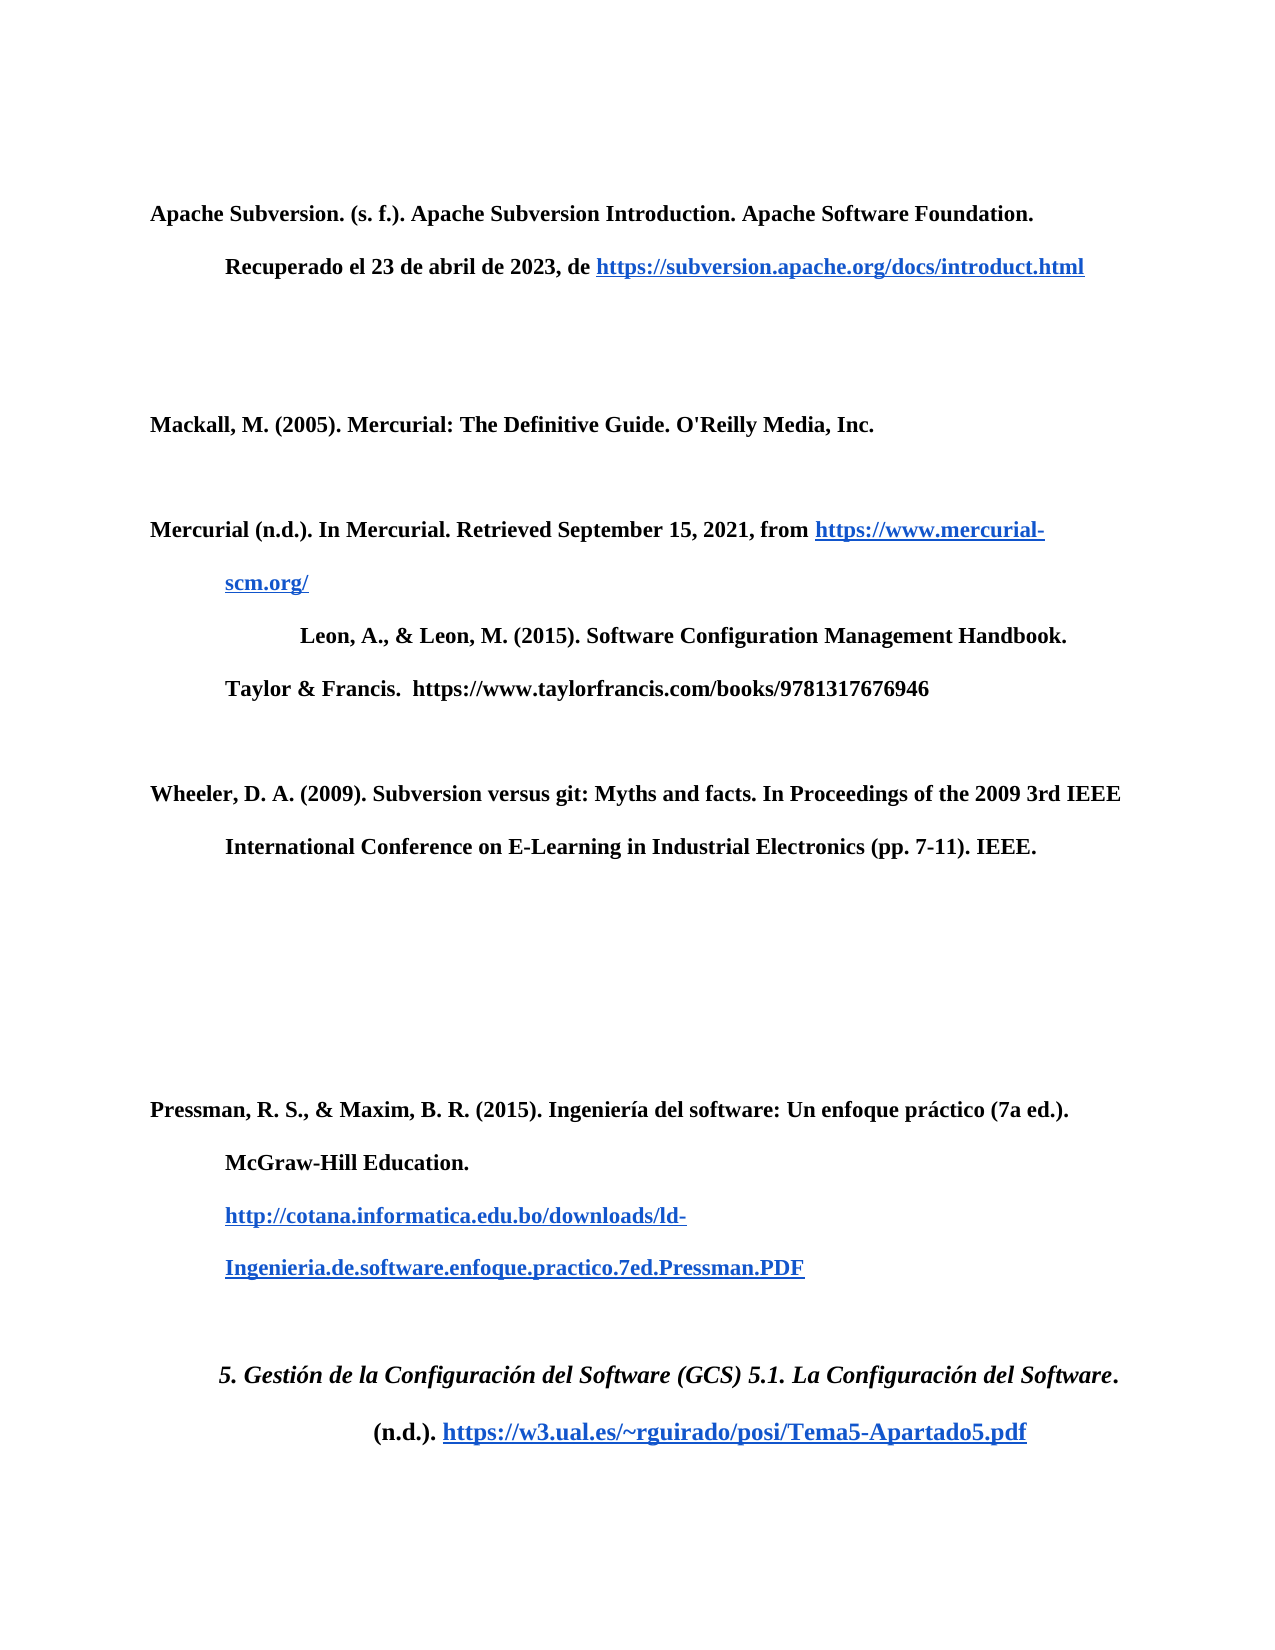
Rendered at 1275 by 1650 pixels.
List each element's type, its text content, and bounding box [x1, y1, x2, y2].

text Mercurial (n.d.). In Mercurial. Retrieved September 15, 2021, from https://www.mercurial-scm.org/ [150, 517, 1125, 596]
text Mackall, M. (2005). Mercurial: The Definitive Guide. O'Reilly Media, Inc. [150, 411, 1125, 437]
text Pressman, R. S., & Maxim, B. R. (2015). Ingeniería del software: Un enfoque práctico (7a ed.). McGraw-Hill Education. http://cotana.informatica.edu.bo/downloads/ld-Ingenieria.de.software.enfoque.practico.7ed.Pressman.PDF [150, 1096, 1125, 1281]
text Wheeler, D. A. (2009). Subversion versus git: Myths and facts. In Proceedings of the 2009 3rd IEEE International Conference on E-Learning in Industrial Electronics (pp. 7-11). IEEE. [150, 780, 1125, 859]
text Leon, A., & Leon, M. (2015). Software Configuration Management Handbook. Taylor & Francis. https://www.taylorfrancis.com/books/9781317676946 [150, 622, 1125, 701]
text 5. Gestión de la Configuración del Software (GCS) 5.1. La Configuración del Software. (n.d.). https://w3.ual.es/~rguirado/posi/Tema5-Apartado5.pdf [212, 1360, 1125, 1446]
text Apache Subversion. (s. f.). Apache Subversion Introduction. Apache Software Foundation. Recuperado el 23 de abril de 2023, de https://subversion.apache.org/docs/introduct.html [150, 200, 1125, 279]
